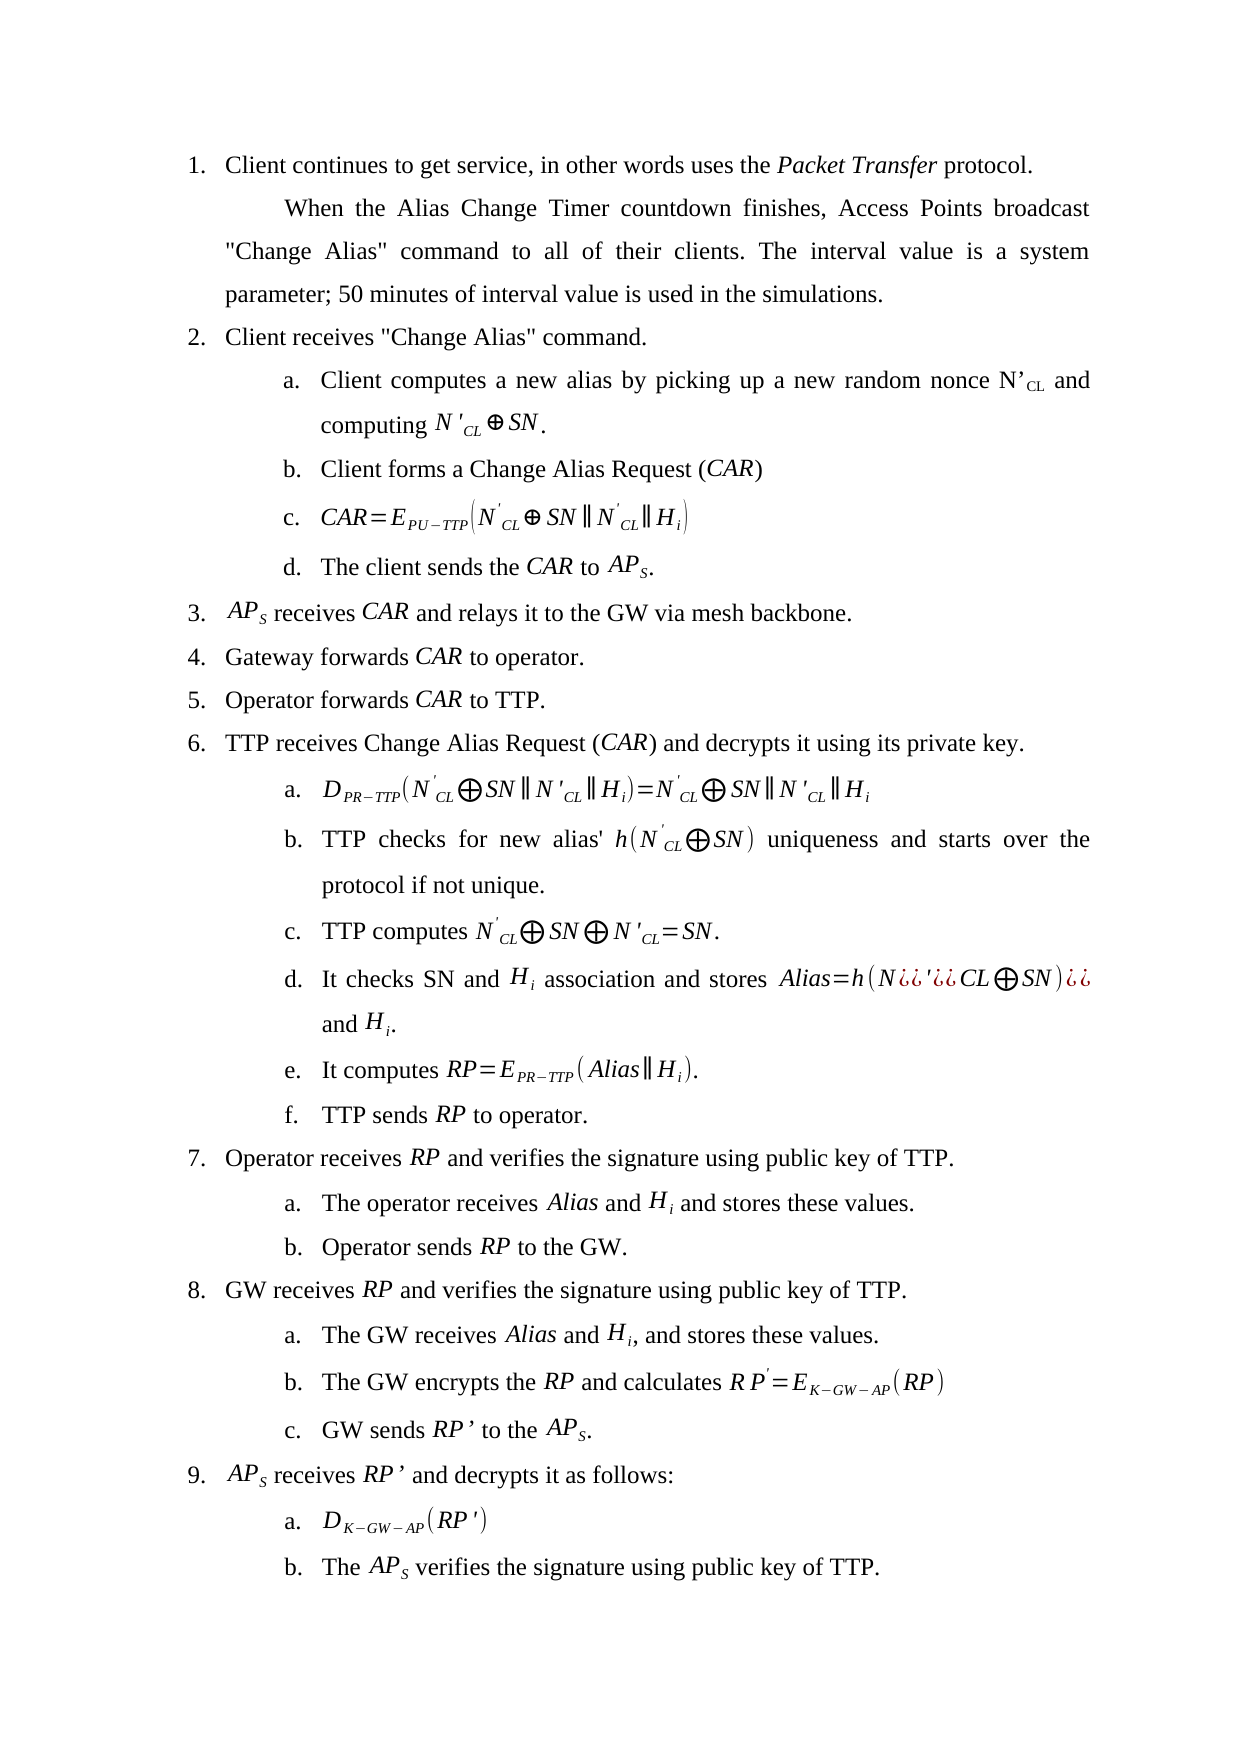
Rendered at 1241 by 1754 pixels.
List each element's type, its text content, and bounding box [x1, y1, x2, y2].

list Operator forwards to TTP. [187, 685, 1090, 714]
list When the Alias Change Timer countdown finishes, Access Points broadcast "Change Alias" command to all of their clients. The interval value is a system parameter; 50 minutes of interval value is used in the simulations. [225, 193, 1090, 308]
list Gateway forwards to operator. [187, 642, 1090, 671]
list Client receives "Change Alias" command. [187, 322, 1090, 351]
list TTP computes . [284, 913, 1090, 948]
list receives and relays it to the GW via mesh backbone. [187, 596, 1090, 628]
list It checks SN and association and stores and . [284, 962, 1090, 1039]
list Client forms a Change Alias Request () [283, 454, 1090, 483]
list The operator receives and and stores these values. [284, 1186, 1090, 1218]
list The client sends the to . [283, 551, 1090, 582]
list receives and decrypts it as follows: [187, 1459, 1090, 1491]
list Client computes a new alias by picking up a new random nonce N’CL and computing . [283, 366, 1090, 440]
list The GW receives and , and stores these values. [284, 1318, 1090, 1350]
list GW sends to the . [284, 1413, 1090, 1445]
list TTP sends to operator. [284, 1100, 1090, 1129]
list Operator sends to the GW. [284, 1232, 1090, 1261]
list Operator receives and verifies the signature using public key of TTP. [187, 1143, 1090, 1172]
list It computes . [284, 1054, 1090, 1086]
list GW receives and verifies the signature using public key of TTP. [187, 1275, 1090, 1304]
list TTP checks for new alias' uniqueness and starts over the protocol if not unique. [284, 821, 1090, 899]
list TTP receives Change Alias Request () and decrypts it using its private key. [187, 728, 1090, 757]
list The GW encrypts the and calculates [284, 1364, 1090, 1399]
list The verifies the signature using public key of TTP. [284, 1551, 1090, 1583]
list Client continues to get service, in other words uses the Packet Transfer protocol. [187, 150, 1090, 179]
